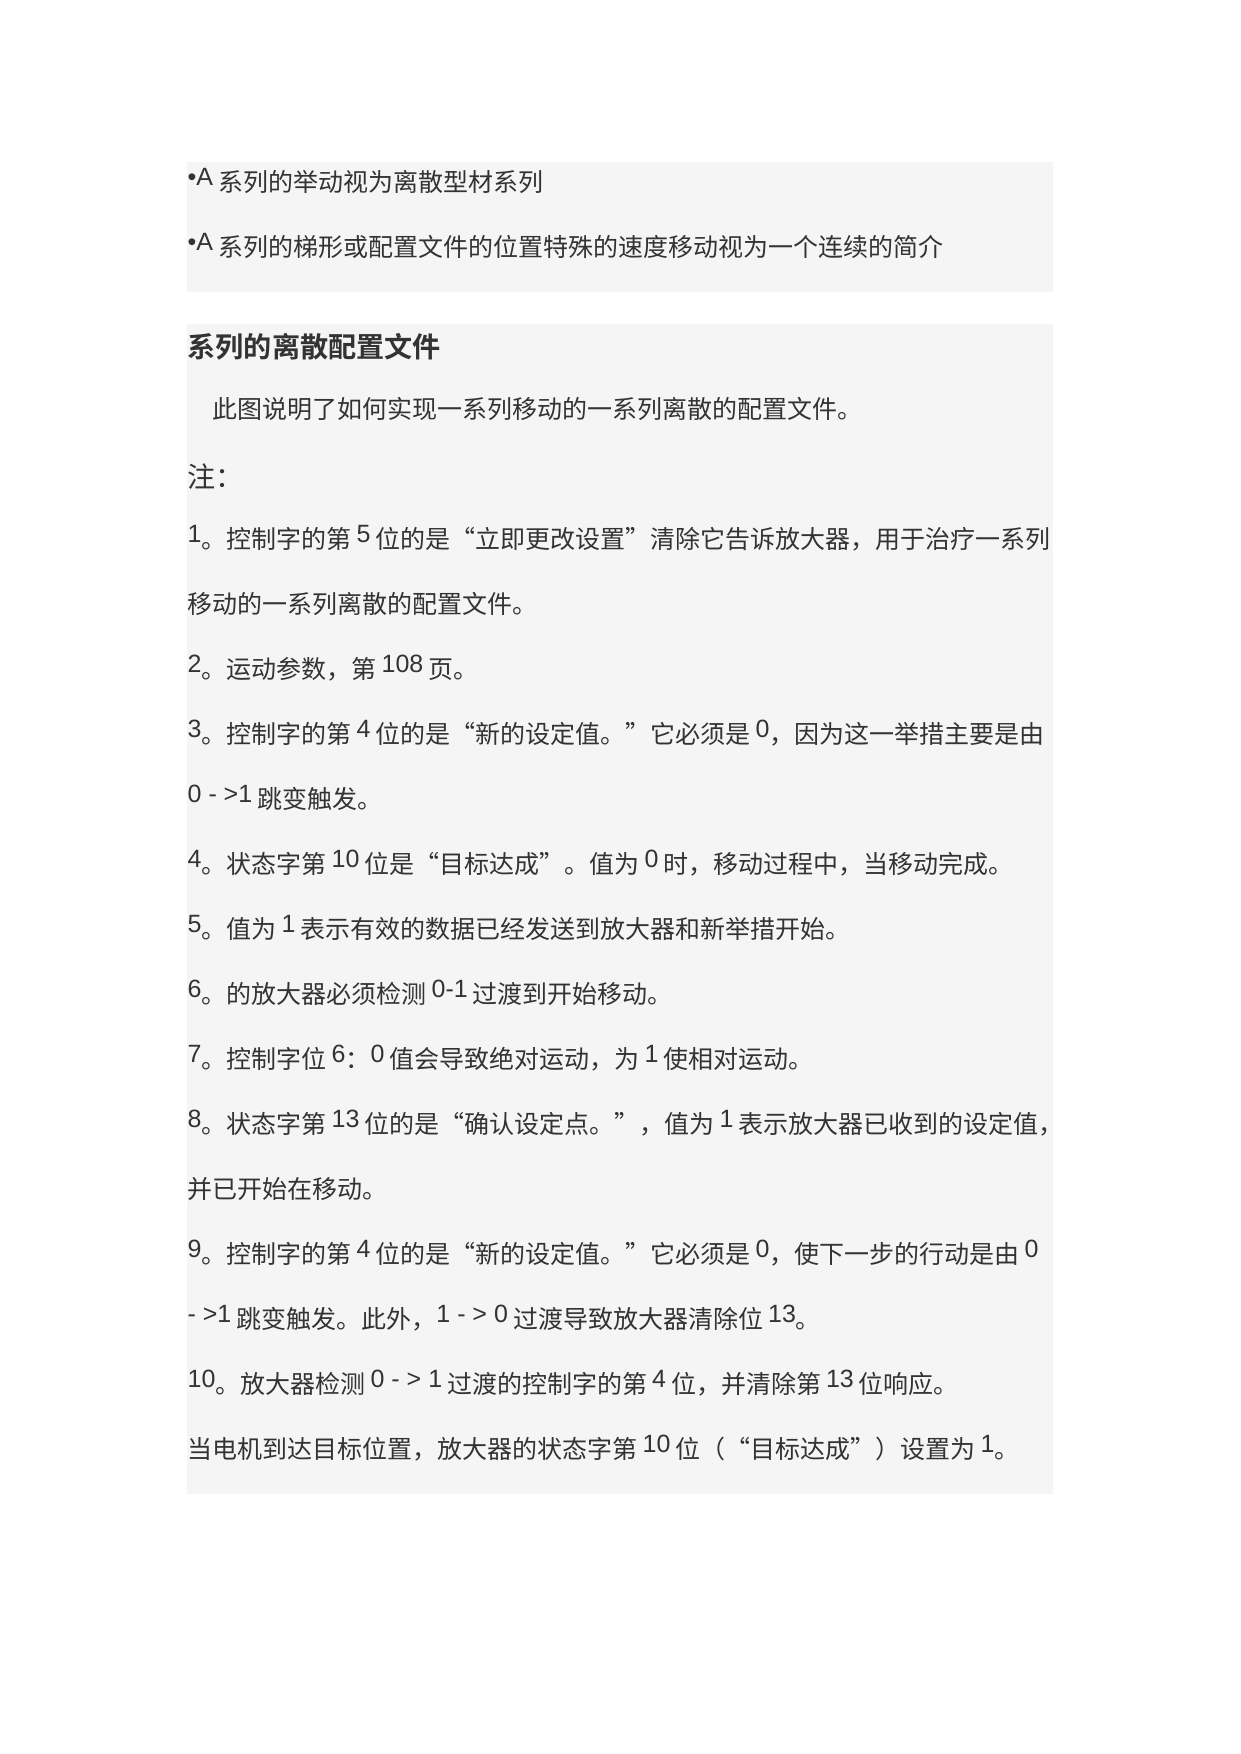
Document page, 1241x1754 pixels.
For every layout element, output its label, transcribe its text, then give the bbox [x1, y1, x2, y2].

text 5。值为1表示有效的数据已经发送到放大器和新举措开始。 [187, 909, 1053, 974]
text 6。的放大器必须检测0-1过渡到开始移动。 [187, 974, 1053, 1039]
text 3。控制字的第4位的是“新的设定值。”它必须是0，因为这一举措主要是由0 - >1跳变触发。 [187, 714, 1053, 844]
text 10。放大器检测0 - > 1过渡的控制字的第4位，并清除第13位响应。 当电机到达目标位置，放大器的状态字第10位（“目标达成”）设置为1。 [187, 1364, 1053, 1494]
text 9。控制字的第4位的是“新的设定值。”它必须是0，使下一步的行动是由0 - >1跳变触发。此外，1 - > 0过渡导致放大器清除位13。 [187, 1234, 1053, 1364]
text 1。控制字的第5位的是“立即更改设置”清除它告诉放大器，用于治疗一系列移动的一系列离散的配置文件。 [187, 519, 1053, 649]
text 7。控制字位6：0值会导致绝对运动，为1使相对运动。 [187, 1039, 1053, 1104]
text 系列的离散配置文件 [187, 324, 1053, 389]
text •A系列的举动视为离散型材系列 [187, 162, 1053, 227]
text 8。状态字第13位的是“确认设定点。”，值为1表示放大器已收到的设定值，并已开始在移动。 [187, 1104, 1053, 1234]
text 4。状态字第10位是“目标达成”。值为0时，移动过程中，当移动完成。 [187, 844, 1053, 909]
text 注： [187, 454, 1053, 519]
text 此图说明了如何实现一系列移动的一系列离散的配置文件。 [187, 389, 1053, 454]
text 2。运动参数，第108页。 [187, 649, 1053, 714]
text •A系列的梯形或配置文件的位置特殊的速度移动视为一个连续的简介 [187, 227, 1053, 292]
